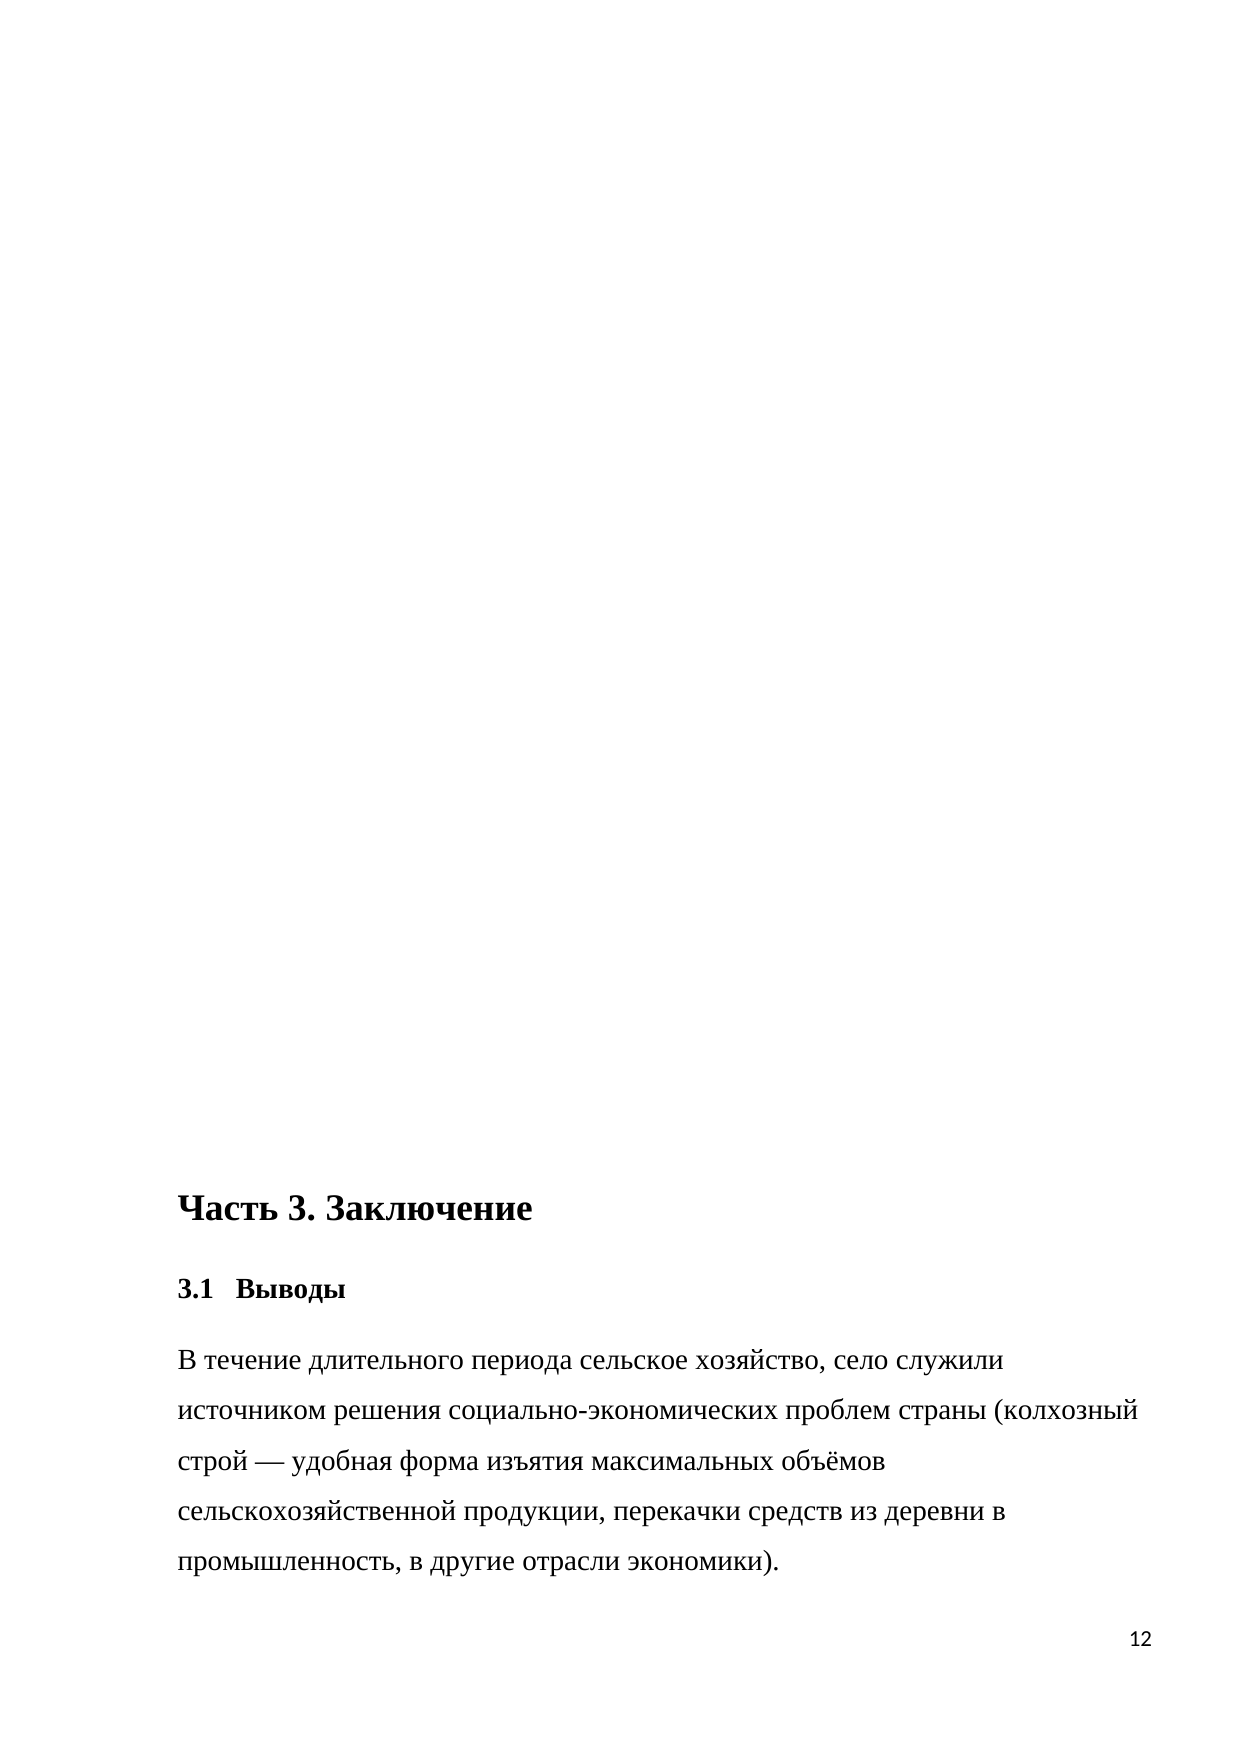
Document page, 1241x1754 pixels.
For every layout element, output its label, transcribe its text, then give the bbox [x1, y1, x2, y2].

text Часть 3. Заключение [177, 1185, 1152, 1228]
text В течение длительного периода сельское хозяйство, село служили источником решения социально-экономических проблем страны (колхозный строй — удобная форма изъятия максимальных объёмов сельскохозяйственной продукции, перекачки средств из деревни в промышленность, в другие отрасли экономики). [177, 1342, 1152, 1577]
text 3.1 Выводы [177, 1271, 1152, 1304]
